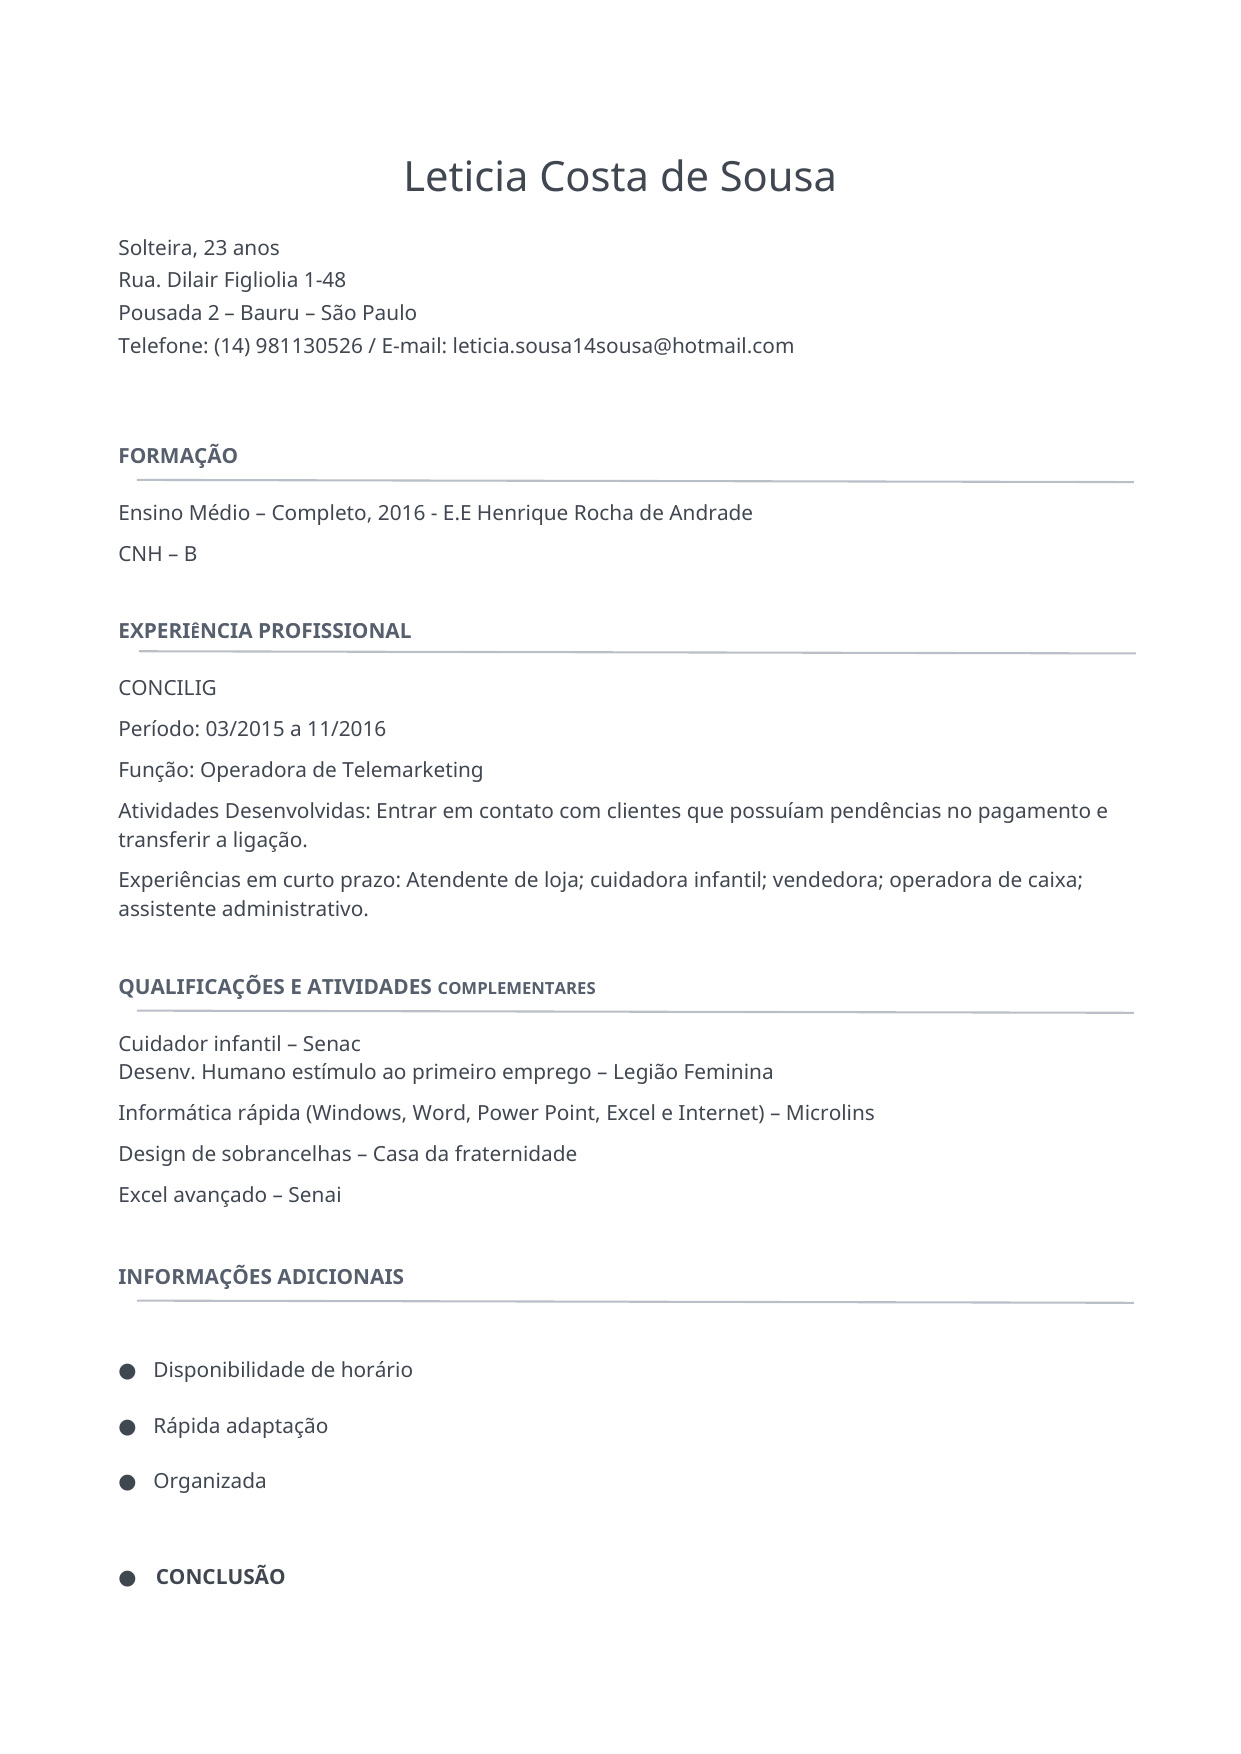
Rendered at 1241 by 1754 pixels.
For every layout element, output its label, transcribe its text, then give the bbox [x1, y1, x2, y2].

text Função: Operadora de Telemarketing [118, 755, 1122, 784]
list Rápida adaptação [118, 1402, 1122, 1445]
list Organizada [118, 1457, 1122, 1500]
text CNH – B [118, 539, 1122, 567]
text Excel avançado – Senai [118, 1180, 1122, 1208]
list Disponibilidade de horário [118, 1347, 1122, 1390]
text EXPERIêNCIA PROFISSIONAL [118, 617, 1122, 645]
text Design de sobrancelhas – Casa da fraternidade [118, 1139, 1122, 1167]
text Atividades Desenvolvidas: Entrar em contato com clientes que possuíam pendências no pagamento e transferir a ligação. [118, 796, 1122, 853]
text Período: 03/2015 a 11/2016 [118, 714, 1122, 743]
text Informática rápida (Windows, Word, Power Point, Excel e Internet) – Microlins [118, 1098, 1122, 1126]
text Solteira, 23 anos Rua. Dilair Figliolia 1-48 Pousada 2 – Bauru – São Paulo Telefone: (14) 981130526 / E-mail: leticia.sousa14sousa@hotmail.com [118, 233, 1122, 359]
text Ensino Médio – Completo, 2016 - E.E Henrique Rocha de Andrade [118, 498, 1122, 526]
text FORMAÇÃO [118, 441, 1122, 469]
text Leticia Costa de Sousa [118, 147, 1122, 204]
text Experiências em curto prazo: Atendente de loja; cuidadora infantil; vendedora; operadora de caixa; assistente administrativo. [118, 866, 1122, 922]
text Cuidador infantil – Senac Desenv. Humano estímulo ao primeiro emprego – Legião Feminina [118, 1029, 1122, 1086]
text INFORMAÇÕES ADICIONAIS [118, 1262, 1122, 1290]
text CONCILIG [118, 673, 1122, 702]
text QUALIFICAÇÕES E ATIVIDADES complementares [118, 972, 1122, 1000]
list CONCLUSÃO [118, 1554, 1122, 1596]
